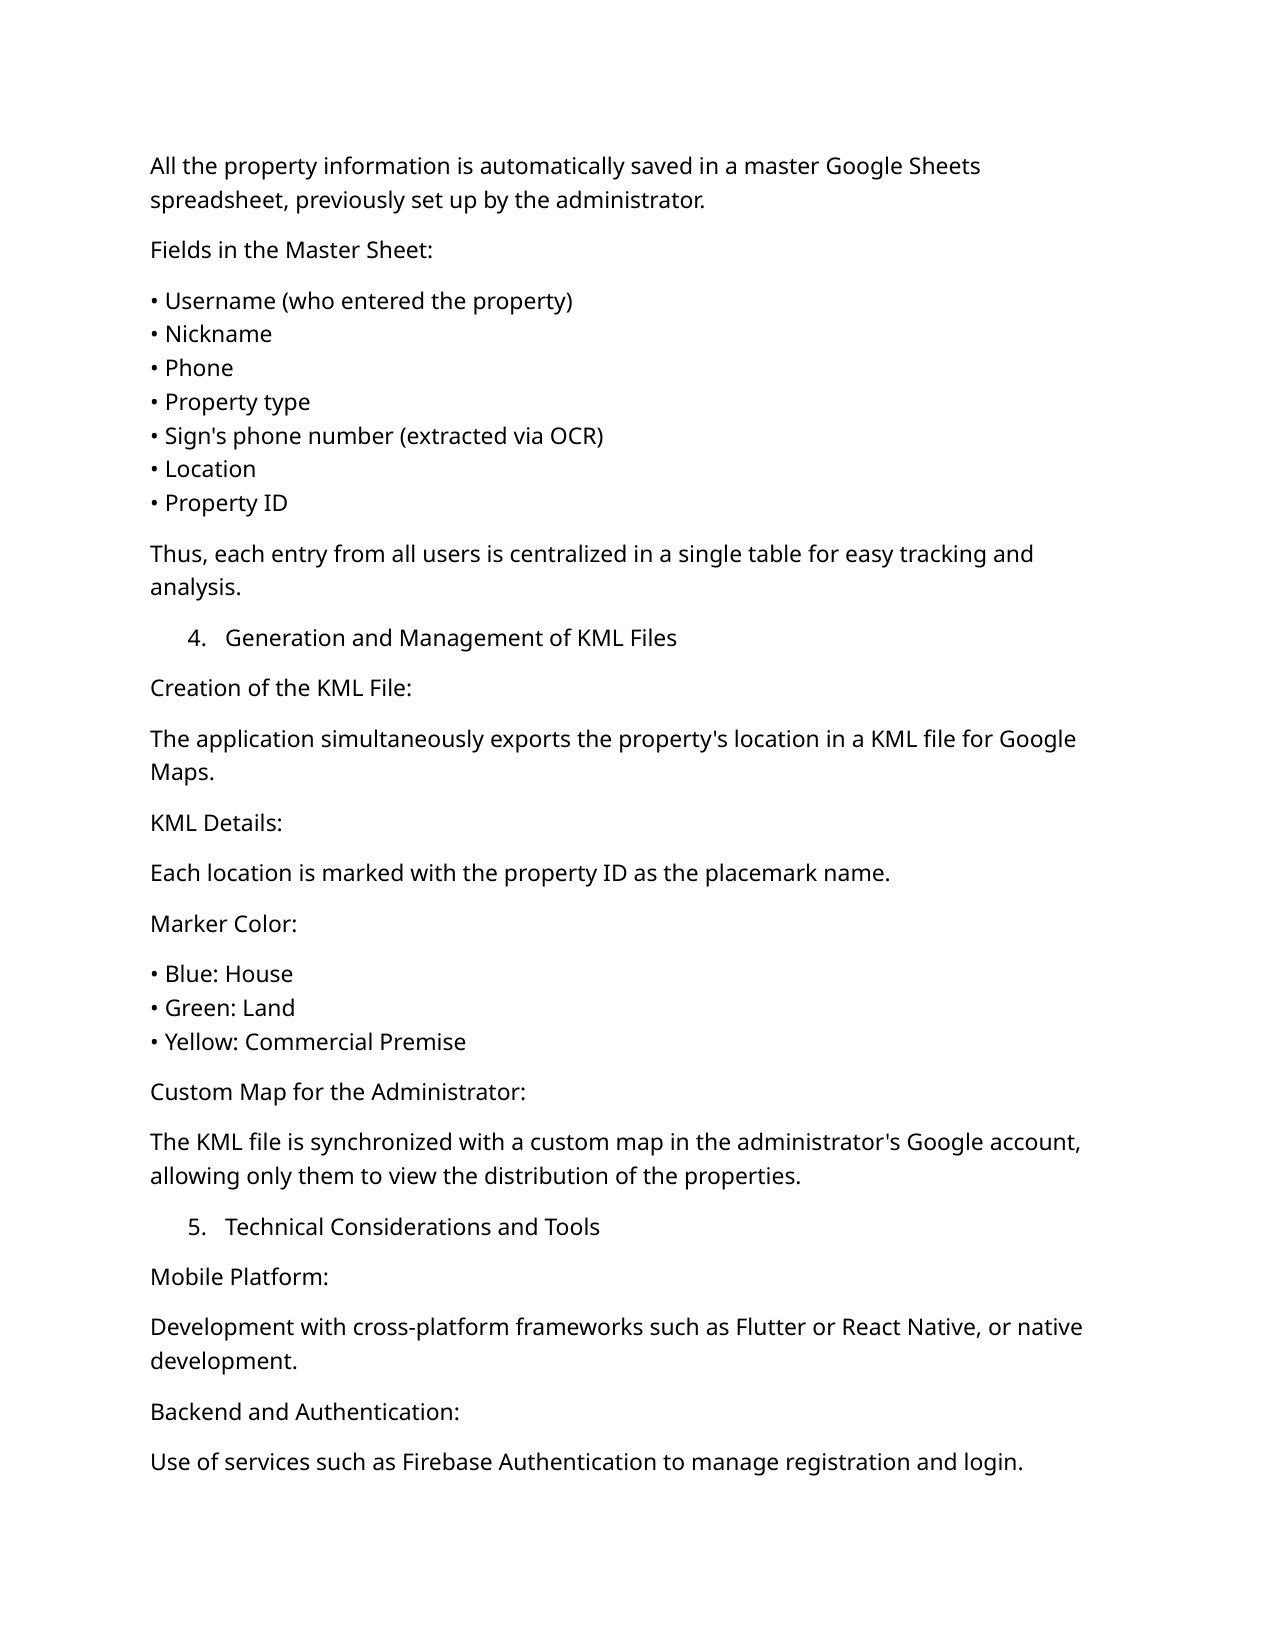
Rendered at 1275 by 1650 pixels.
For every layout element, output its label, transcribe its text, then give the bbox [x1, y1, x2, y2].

text • Username (who entered the property) • Nickname • Phone • Property type • Sign's phone number (extracted via OCR) • Location • Property ID [150, 284, 1125, 518]
text Thus, each entry from all users is centralized in a single table for easy tracking and analysis. [150, 537, 1125, 602]
text Creation of the KML File: [150, 672, 1125, 703]
text All the property information is automatically saved in a master Google Sheets spreadsheet, previously set up by the administrator. [150, 150, 1125, 215]
text • Blue: House • Green: Land • Yellow: Commercial Premise [150, 958, 1125, 1057]
text Mobile Platform: [150, 1261, 1125, 1292]
text The KML file is synchronized with a custom map in the administrator's Google account, allowing only them to view the distribution of the properties. [150, 1126, 1125, 1191]
text Fields in the Master Sheet: [150, 234, 1125, 265]
list Technical Considerations and Tools [187, 1210, 1125, 1242]
text Use of services such as Firebase Authentication to manage registration and login. [150, 1446, 1125, 1477]
text Each location is marked with the property ID as the placemark name. [150, 857, 1125, 888]
text Development with cross-platform frameworks such as Flutter or React Native, or native development. [150, 1311, 1125, 1376]
text The application simultaneously exports the property's location in a KML file for Google Maps. [150, 722, 1125, 787]
text Backend and Authentication: [150, 1395, 1125, 1427]
text KML Details: [150, 807, 1125, 838]
text Custom Map for the Administrator: [150, 1076, 1125, 1107]
list Generation and Management of KML Files [187, 622, 1125, 653]
text Marker Color: [150, 907, 1125, 939]
